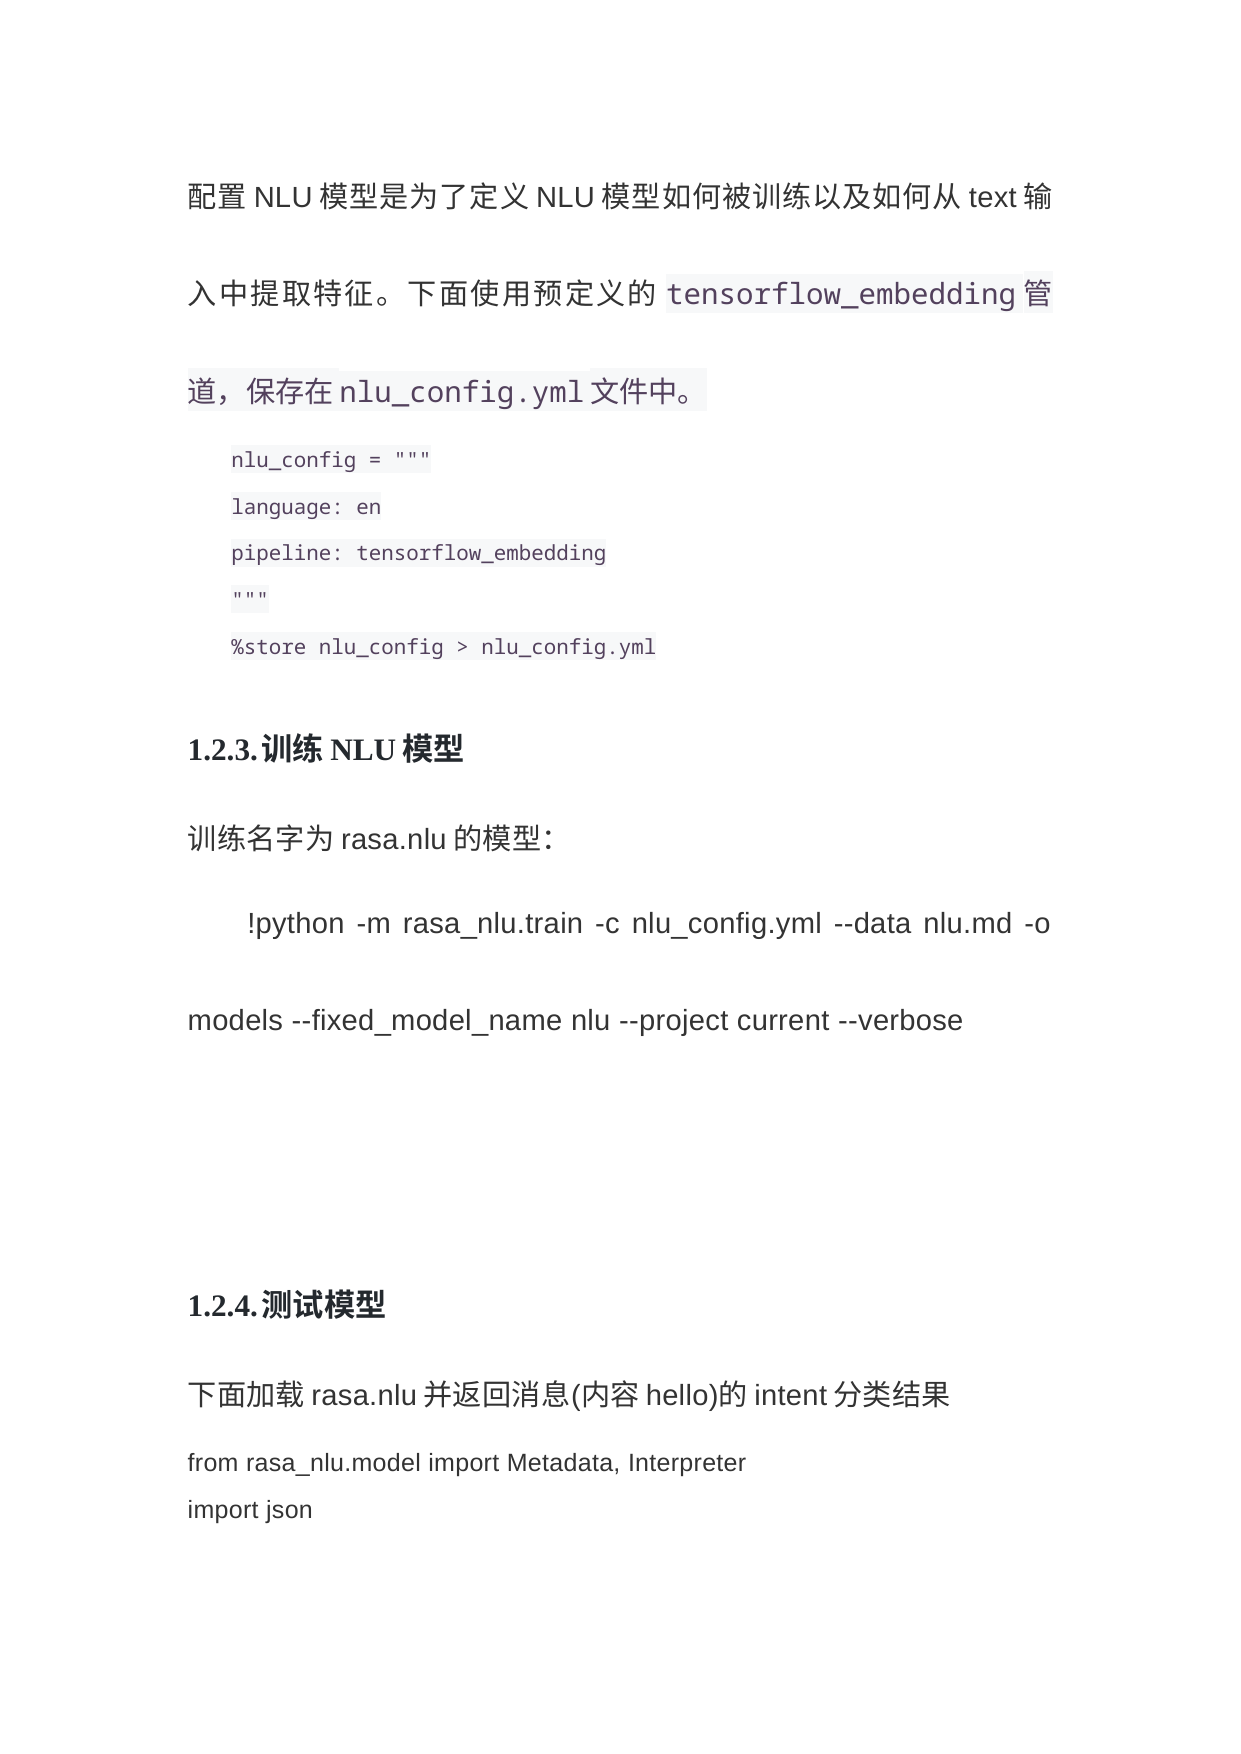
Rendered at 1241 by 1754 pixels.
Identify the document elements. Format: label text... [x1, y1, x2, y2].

subtitle 训练NLU模型 [187, 714, 1053, 779]
list pipeline: tensorflow_embedding [187, 536, 1053, 569]
list import json [187, 1493, 1053, 1526]
list 下面加载rasa.nlu并返回消息(内容hello)的intent分类结果 [187, 1360, 1053, 1425]
subtitle 测试模型 [187, 1270, 1053, 1335]
list nlu_config = """ [187, 443, 1053, 476]
list 配置NLU模型是为了定义NLU模型如何被训练以及如何从text输入中提取特征。下面使用预定义的tensorflow_embedding管道，保存在nlu_config.yml文件中。 [187, 162, 1053, 422]
list from rasa_nlu.model import Metadata, Interpreter [187, 1447, 1053, 1479]
list !python -m rasa_nlu.train -c nlu_config.yml --data nlu.md -o models --fixed_model_name nlu --project current --verbose [187, 890, 1053, 1053]
list %store nlu_config > nlu_config.yml [187, 630, 1053, 662]
list """ [187, 583, 1053, 616]
list language: en [187, 490, 1053, 522]
list 训练名字为rasa.nlu的模型： [187, 804, 1053, 869]
